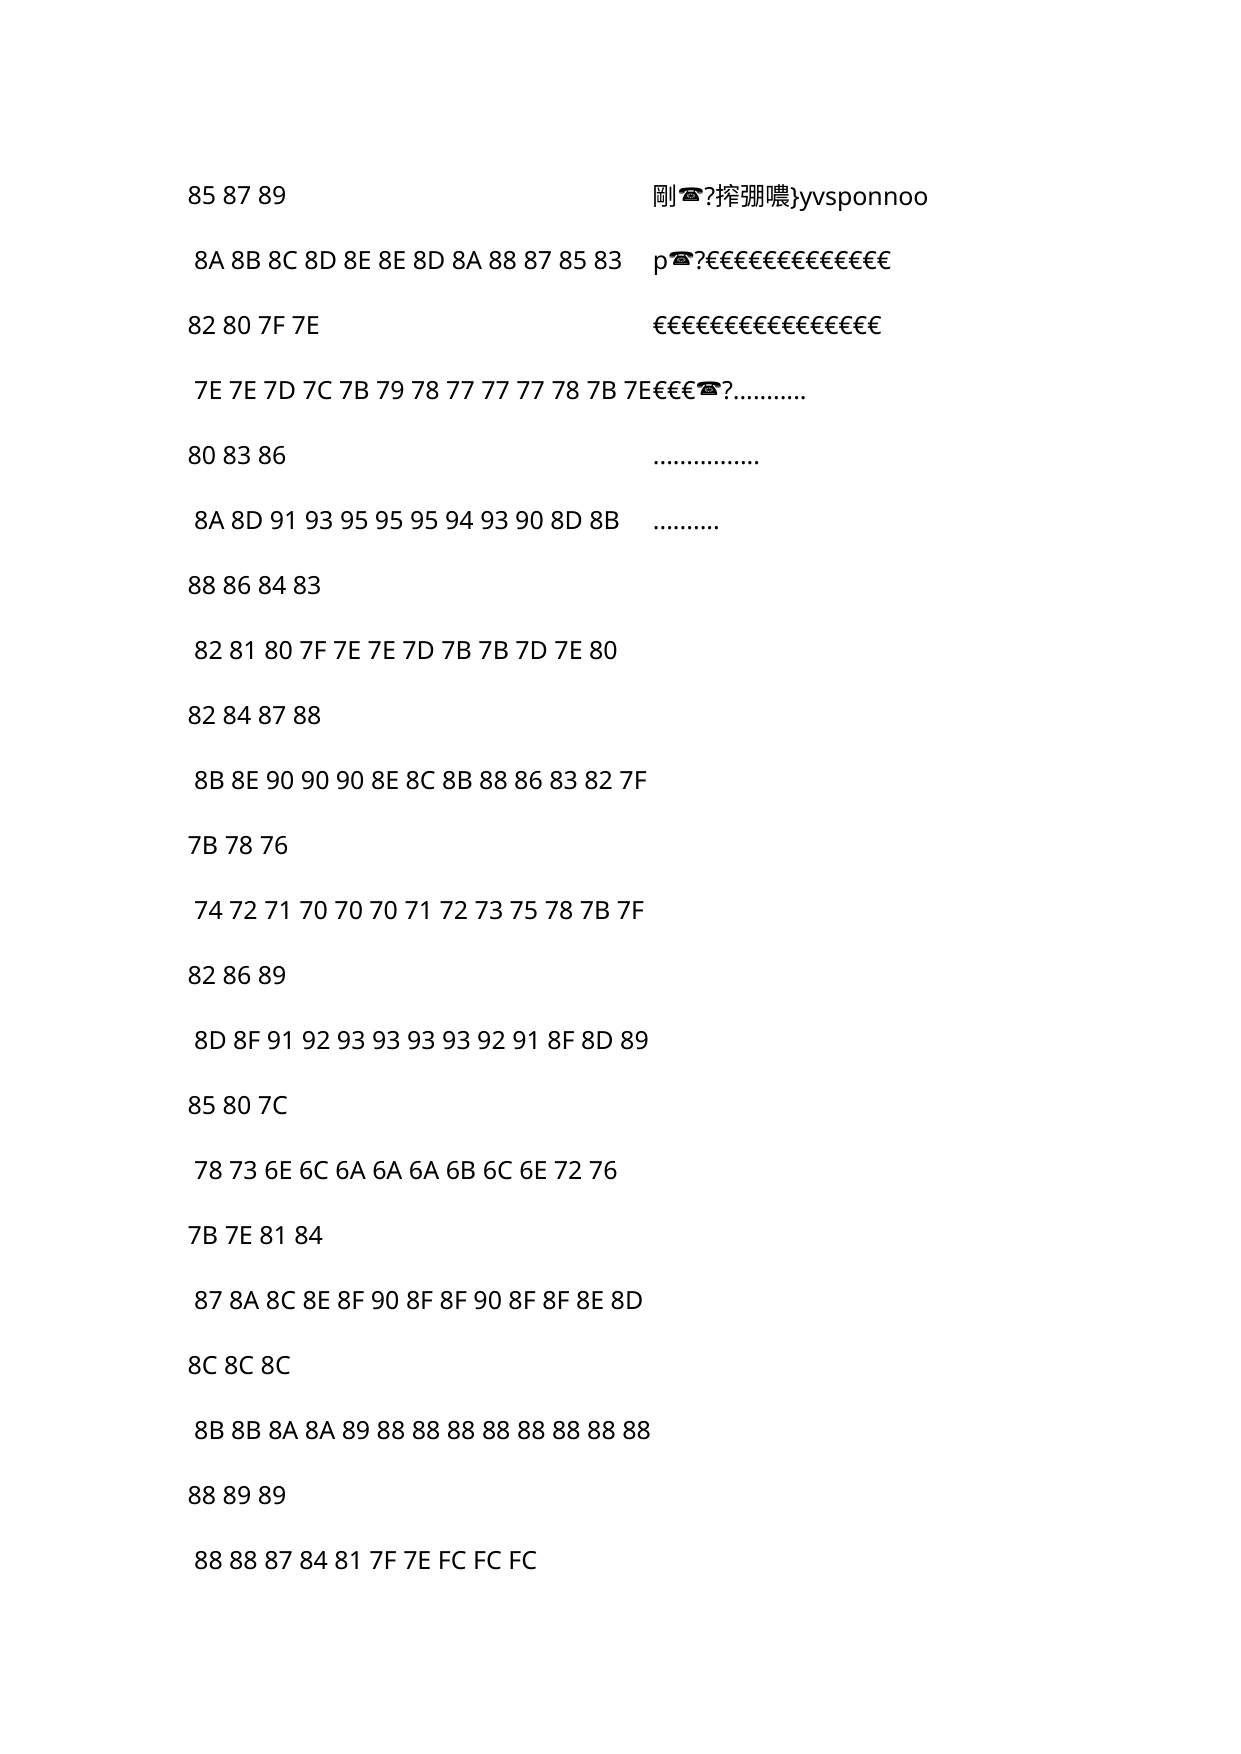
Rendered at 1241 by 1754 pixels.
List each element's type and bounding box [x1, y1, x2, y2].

table_header [653, 162, 1053, 1592]
table_header [188, 162, 653, 1592]
